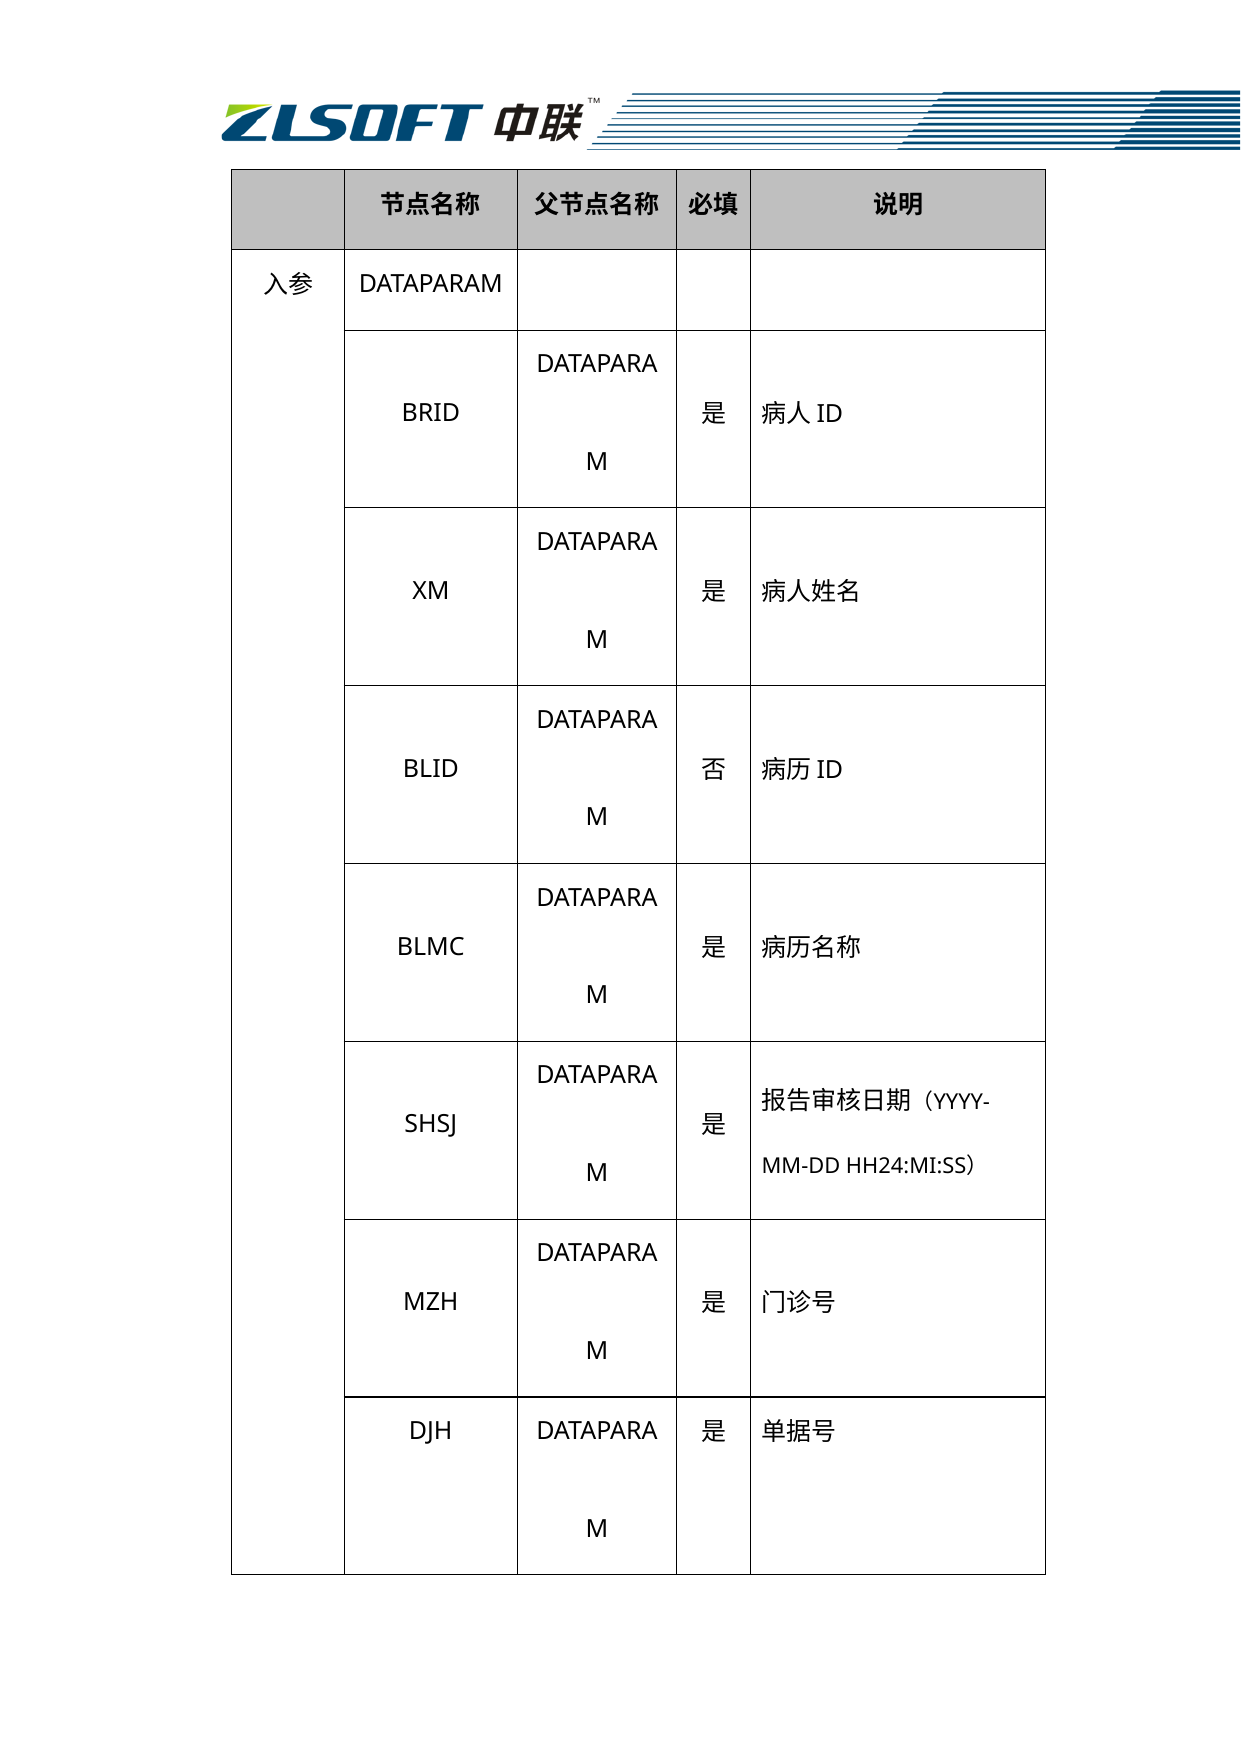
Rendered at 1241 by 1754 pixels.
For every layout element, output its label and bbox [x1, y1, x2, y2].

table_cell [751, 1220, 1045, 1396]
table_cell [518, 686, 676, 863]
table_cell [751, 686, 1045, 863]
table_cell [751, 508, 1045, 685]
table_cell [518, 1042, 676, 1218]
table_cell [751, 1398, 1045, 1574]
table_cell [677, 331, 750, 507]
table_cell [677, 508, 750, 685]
picture [221, 88, 1241, 150]
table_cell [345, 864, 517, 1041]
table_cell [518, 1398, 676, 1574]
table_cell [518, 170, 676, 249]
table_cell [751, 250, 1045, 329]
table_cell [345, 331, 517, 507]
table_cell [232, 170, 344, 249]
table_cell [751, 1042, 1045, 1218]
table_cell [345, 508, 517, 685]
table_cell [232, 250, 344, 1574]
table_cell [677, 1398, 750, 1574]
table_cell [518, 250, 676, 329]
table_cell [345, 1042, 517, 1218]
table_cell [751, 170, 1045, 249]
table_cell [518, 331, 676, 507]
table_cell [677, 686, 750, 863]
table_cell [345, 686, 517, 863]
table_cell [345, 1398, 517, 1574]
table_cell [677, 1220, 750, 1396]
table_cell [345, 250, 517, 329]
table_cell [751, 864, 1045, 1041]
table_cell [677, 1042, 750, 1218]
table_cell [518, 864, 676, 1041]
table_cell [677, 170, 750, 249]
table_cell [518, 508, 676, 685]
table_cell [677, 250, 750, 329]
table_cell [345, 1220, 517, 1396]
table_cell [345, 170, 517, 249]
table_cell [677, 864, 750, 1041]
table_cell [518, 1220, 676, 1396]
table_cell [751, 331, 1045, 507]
